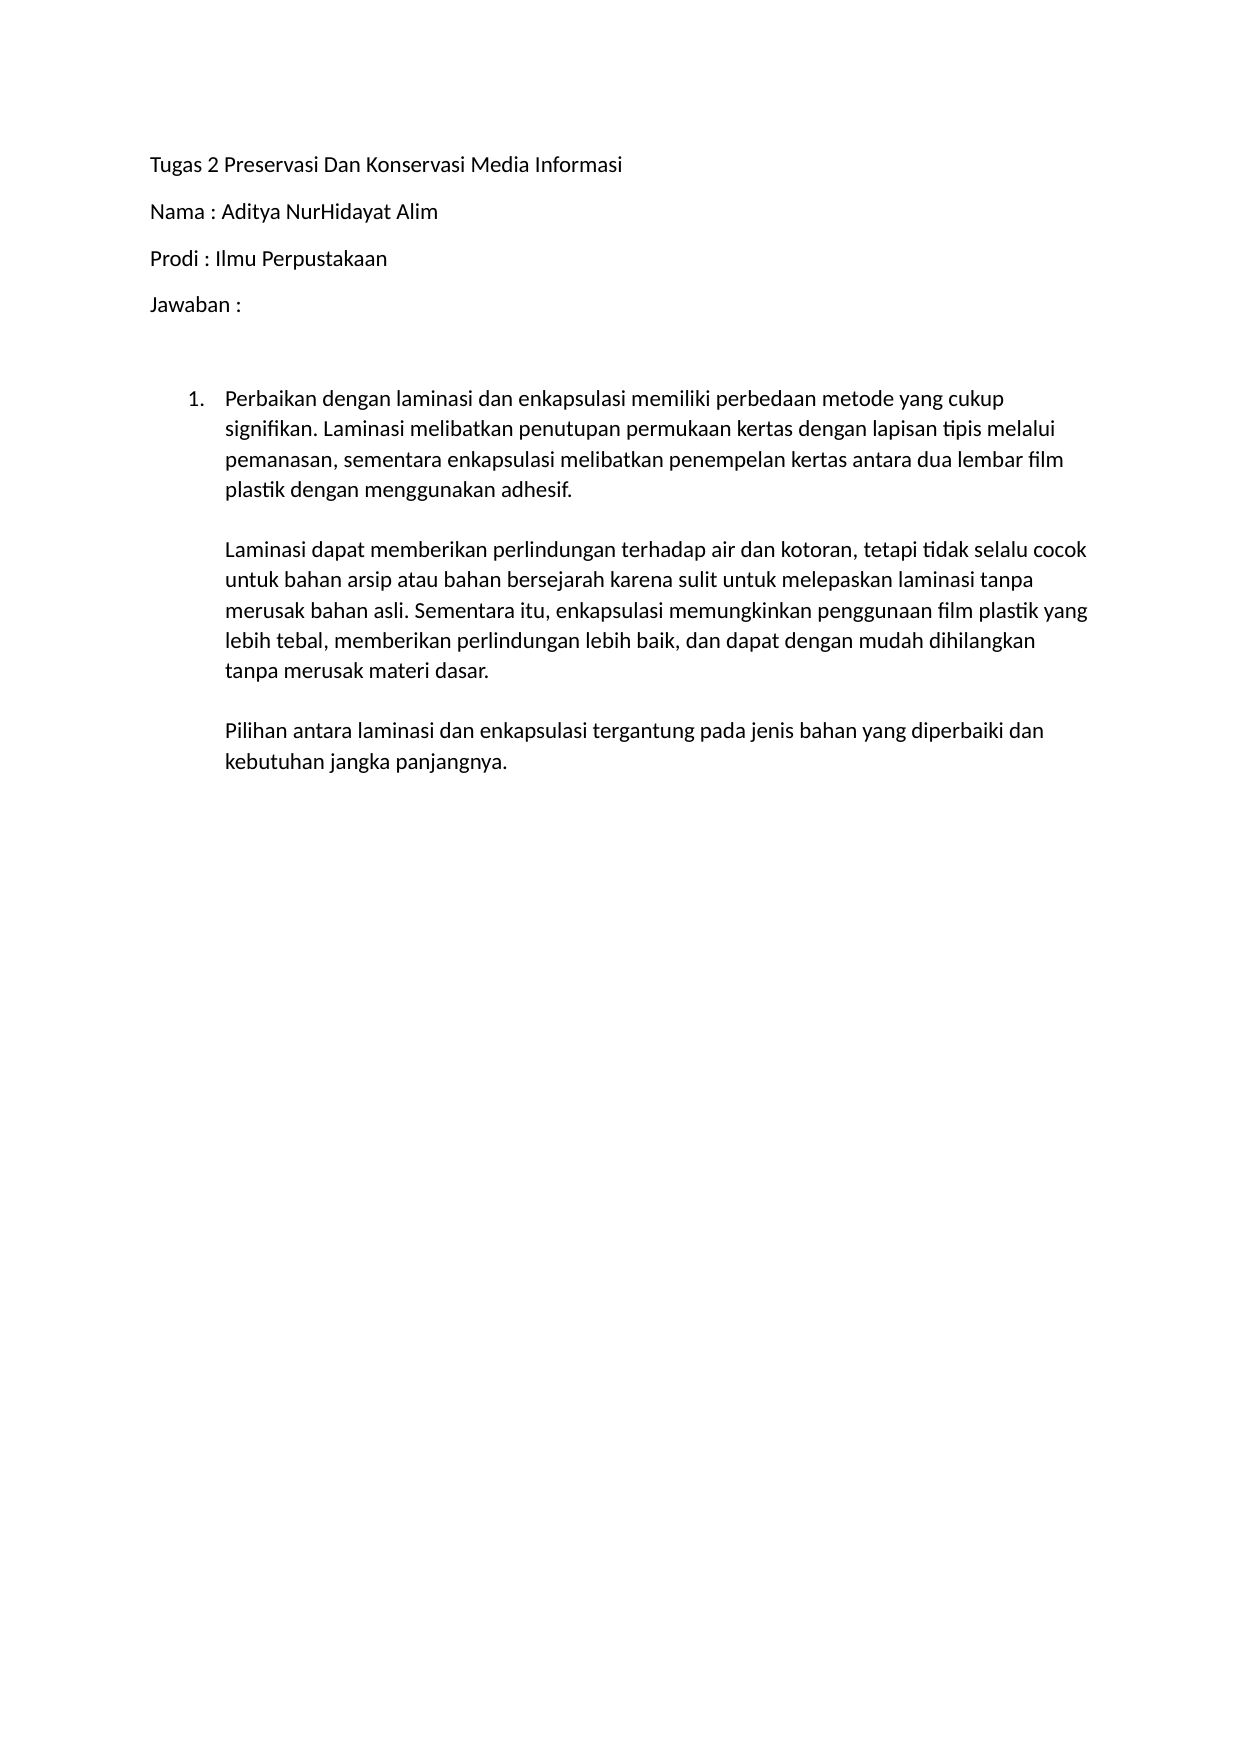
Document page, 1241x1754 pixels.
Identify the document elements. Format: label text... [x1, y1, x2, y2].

text Jawaban : [150, 291, 1090, 319]
text Tugas 2 Preservasi Dan Konservasi Media Informasi [150, 150, 1090, 178]
text Prodi : Ilmu Perpustakaan [150, 244, 1090, 272]
text Nama : Aditya NurHidayat Alim [150, 197, 1090, 225]
list Pilihan antara laminasi dan enkapsulasi tergantung pada jenis bahan yang diperbaiki dan kebutuhan jangka panjangnya. [225, 717, 1090, 775]
list Perbaikan dengan laminasi dan enkapsulasi memiliki perbedaan metode yang cukup signifikan. Laminasi melibatkan penutupan permukaan kertas dengan lapisan tipis melalui pemanasan, sementara enkapsulasi melibatkan penempelan kertas antara dua lembar film plastik dengan menggunakan adhesif. [187, 384, 1090, 503]
list Laminasi dapat memberikan perlindungan terhadap air dan kotoran, tetapi tidak selalu cocok untuk bahan arsip atau bahan bersejarah karena sulit untuk melepaskan laminasi tanpa merusak bahan asli. Sementara itu, enkapsulasi memungkinkan penggunaan film plastik yang lebih tebal, memberikan perlindungan lebih baik, dan dapat dengan mudah dihilangkan tanpa merusak materi dasar. [225, 535, 1090, 684]
